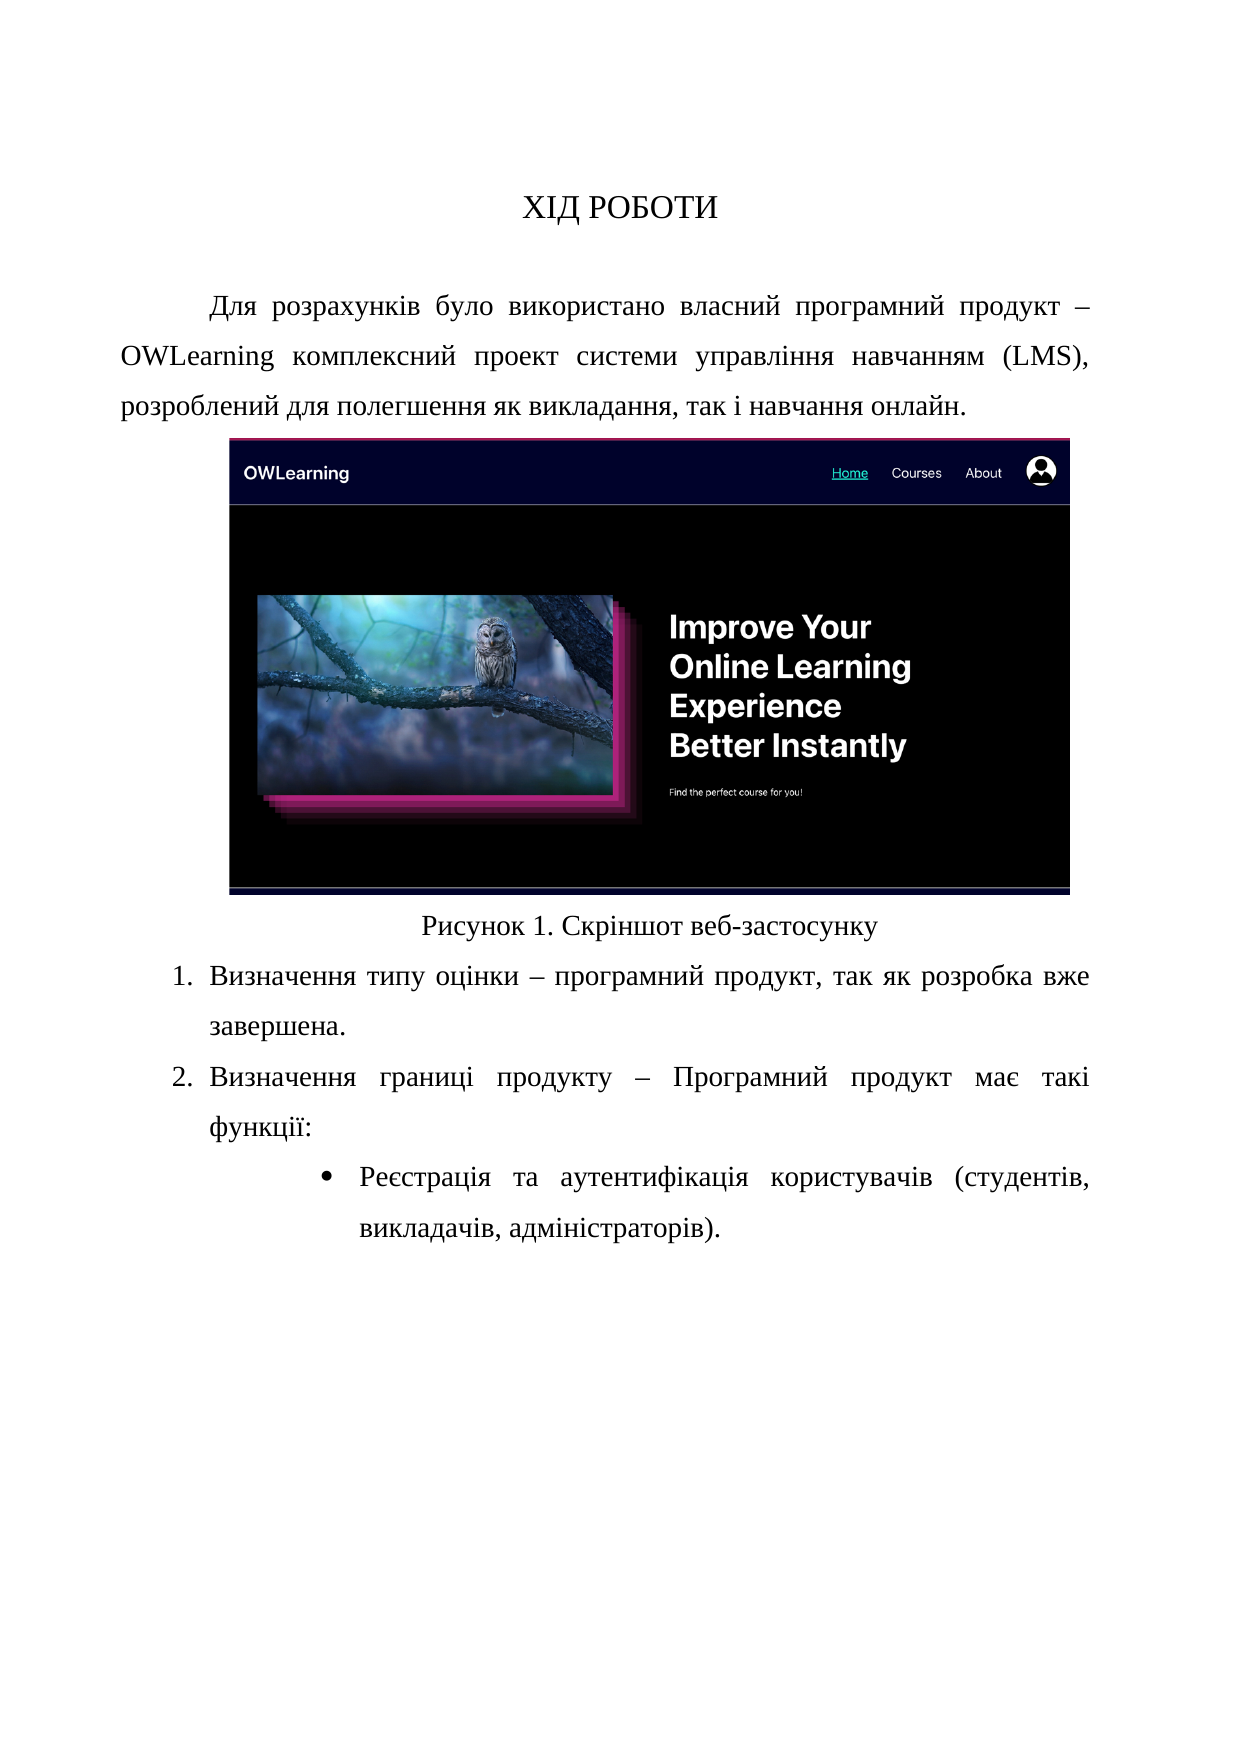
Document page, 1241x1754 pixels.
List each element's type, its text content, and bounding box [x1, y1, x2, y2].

list Реєстрація та аутентифікація користувачів (студентів, викладачів, адміністраторів). [322, 1159, 1090, 1243]
list Визначення типу оцінки – програмний продукт, так як розробка вже завершена. [172, 958, 1090, 1042]
list Рисунок 1. Скріншот веб-застосунку [120, 908, 1090, 941]
list Визначення границі продукту – Програмний продукт має такі функції: [172, 1059, 1090, 1143]
subtitle ХІД РОБОТИ [150, 187, 1090, 226]
picture [229, 438, 1070, 895]
list Для розрахунків було використано власний програмний продукт – OWLearning комплексний проект системи управління навчанням (LMS), розроблений для полегшення як викладання, так і навчання онлайн. [120, 288, 1090, 422]
